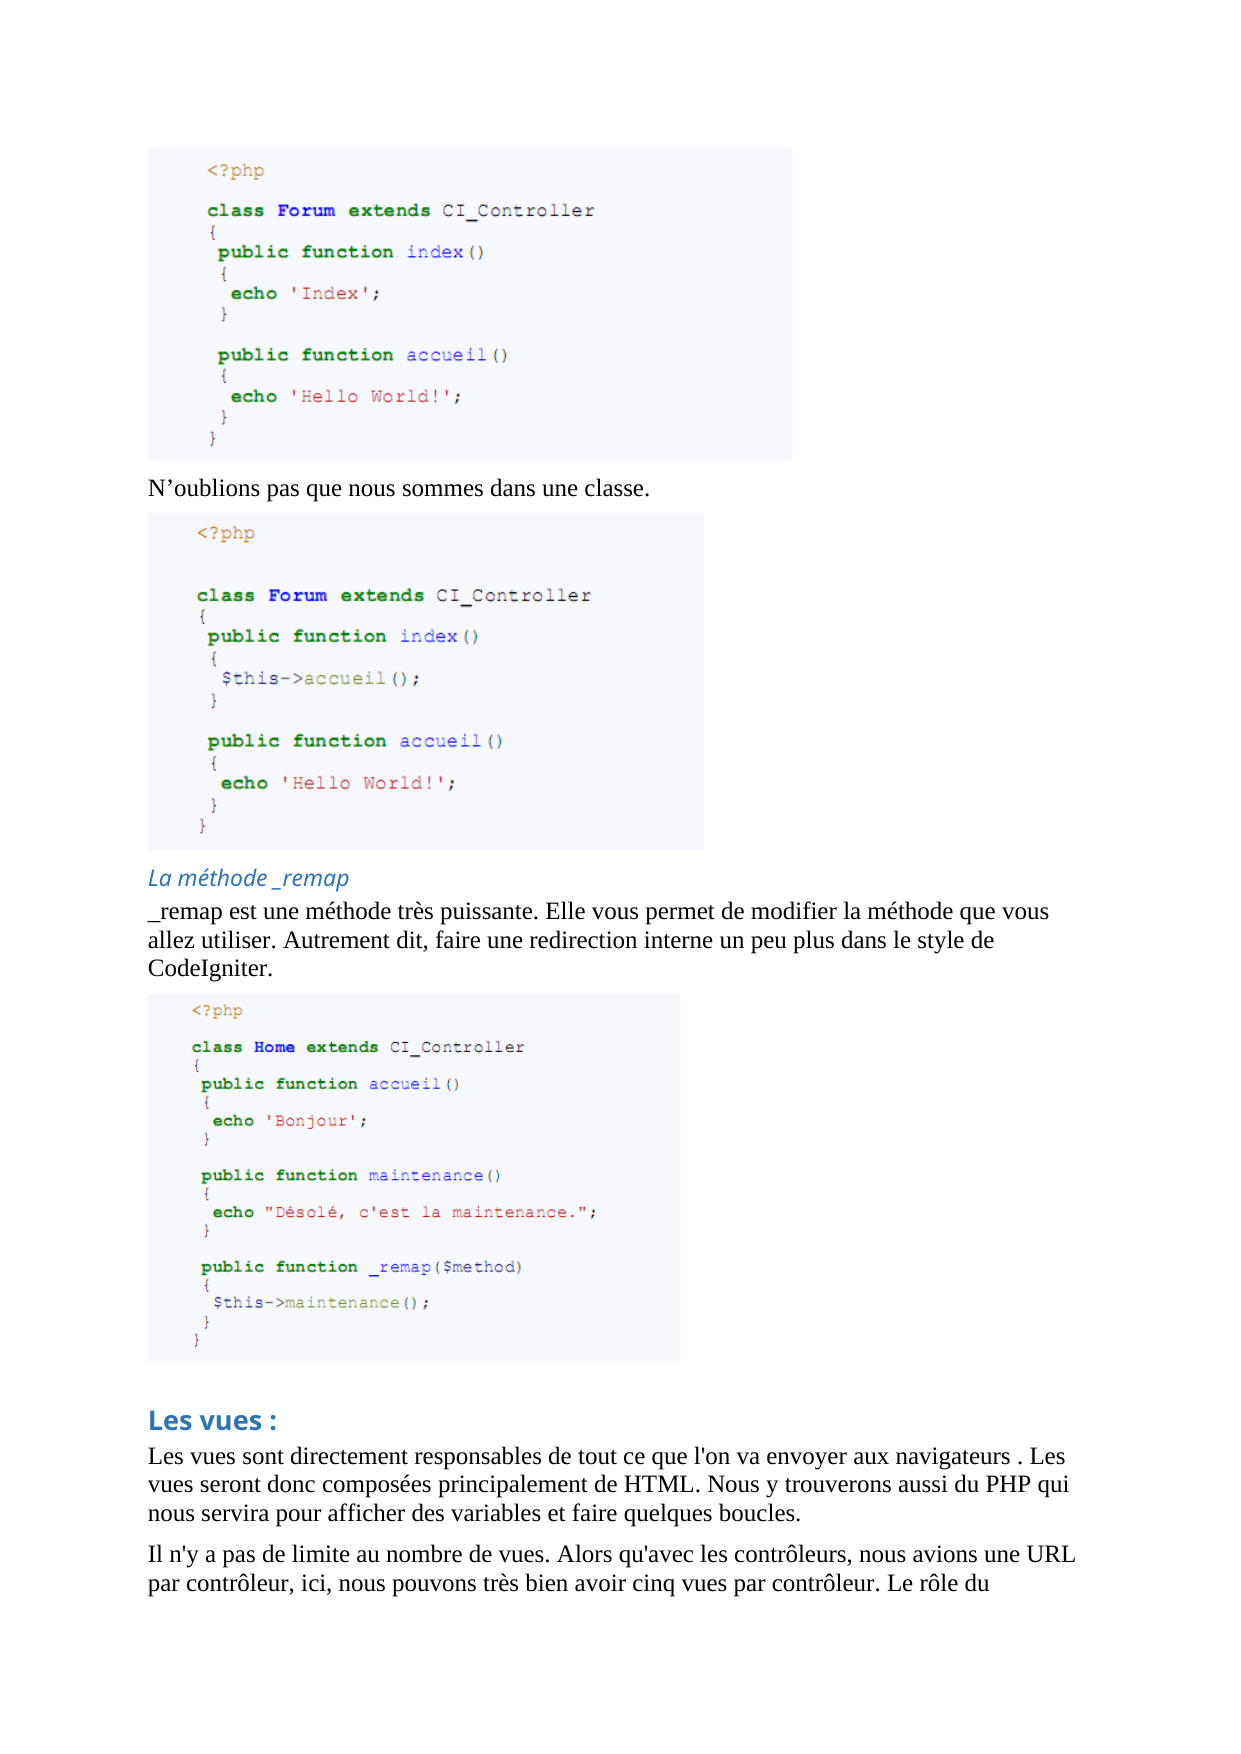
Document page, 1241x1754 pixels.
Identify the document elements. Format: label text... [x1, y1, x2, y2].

text _remap est une méthode très puissante. Elle vous permet de modifier la méthode que vous allez utiliser. Autrement dit, faire une redirection interne un peu plus dans le style de CodeIgniter. [148, 896, 1093, 982]
picture [147, 147, 793, 461]
picture [147, 994, 681, 1361]
picture [147, 513, 704, 850]
subtitle Les vues : [148, 1401, 1093, 1438]
subtitle La méthode _remap [148, 862, 1093, 893]
text Les vues sont directement responsables de tout ce que l'on va envoyer aux navigateurs . Les vues seront donc composées principalement de HTML. Nous y trouverons aussi du PHP qui nous servira pour afficher des variables et faire quelques boucles. [148, 1441, 1093, 1527]
text N’oublions pas que nous sommes dans une classe. [148, 473, 1093, 501]
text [148, 1539, 1093, 1597]
